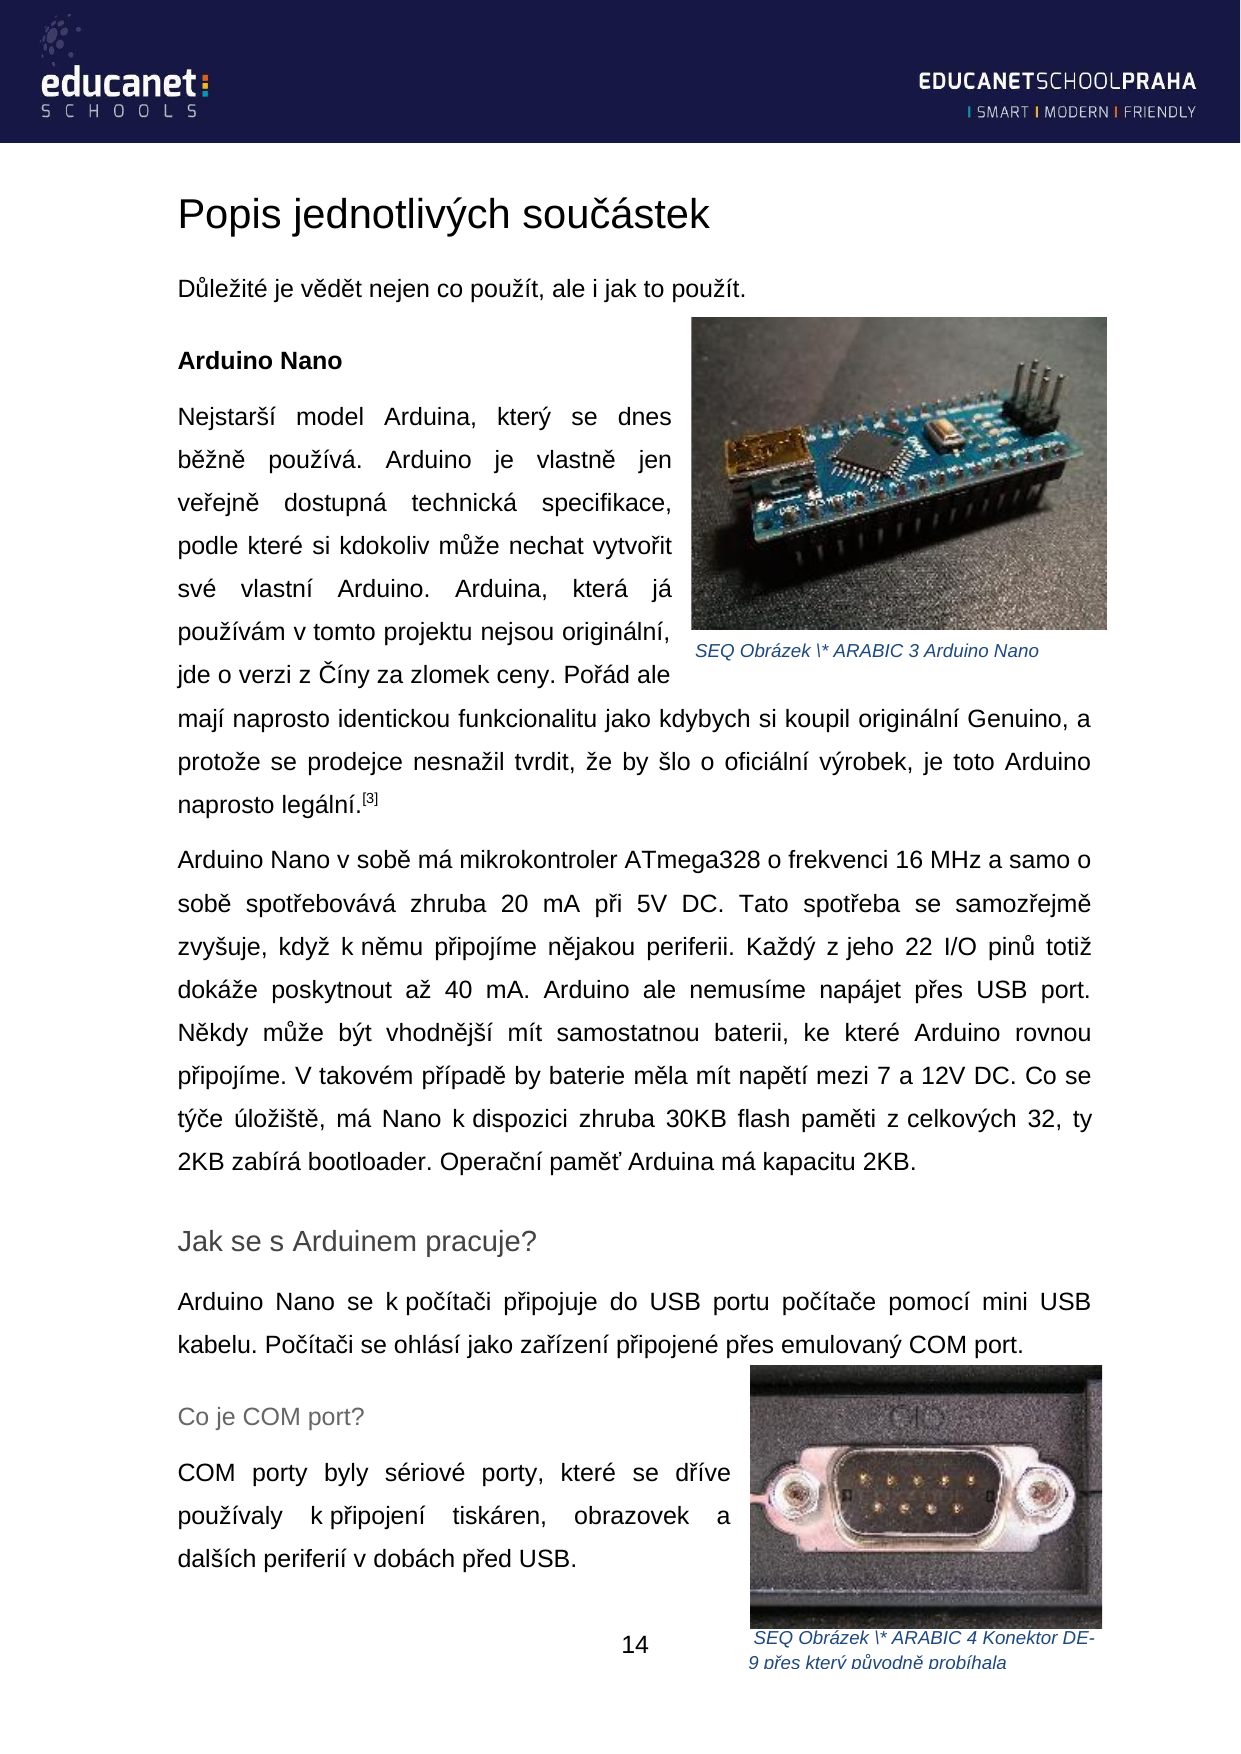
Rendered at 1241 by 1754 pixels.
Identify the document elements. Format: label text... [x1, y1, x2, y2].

text COM porty byly sériové porty, které se dříve používaly k připojení tiskáren, obrazovek a dalších periferií v dobách před USB. [177, 1458, 750, 1573]
text Arduino Nano se k počítači připojuje do USB portu počítače pomocí mini USB kabelu. Počítači se ohlásí jako zařízení připojené přes emulovaný COM port. [177, 1287, 1092, 1358]
picture [0, 0, 1241, 143]
subtitle Popis jednotlivých součástek [177, 189, 1092, 237]
subtitle Co je COM port? [177, 1402, 750, 1431]
text Důležité je vědět nejen co použít, ale i jak to použít. [177, 274, 1092, 302]
subtitle Arduino Nano [177, 346, 691, 375]
picture [750, 1365, 1103, 1629]
text Nejstarší model Arduina, který se dnes běžně používá. Arduino je vlastně jen veřejně dostupná technická specifikace, podle které si kdokoliv může nechat vytvořit své vlastní Arduino. Arduina, která já používám v tomto projektu nejsou originální, jde o verzi z Číny za zlomek ceny. Pořád ale mají naprosto identickou funkcionalitu jako kdybych si koupil originální Genuino, a protože se prodejce nesnažil tvrdit, že by šlo o oficiální výrobek, je toto Arduino naprosto legální.[3] [177, 402, 1092, 818]
subtitle Jak se s Arduinem pracuje? [177, 1224, 1092, 1257]
text Arduino Nano v sobě má mikrokontroler ATmega328 o frekvenci 16 MHz a samo o sobě spotřebovává zhruba 20 mA při 5V DC. Tato spotřeba se samozřejmě zvyšuje, když k němu připojíme nějakou periferii. Každý z jeho 22 I/O pinů totiž dokáže poskytnout až 40 mA. Arduino ale nemusíme napájet přes USB port. Někdy může být vhodnější mít samostatnou baterii, ke které Arduino rovnou připojíme. V takovém případě by baterie měla mít napětí mezi 7 a 12V DC. Co se týče úložiště, má Nano k dispozici zhruba 30KB flash paměti z celkových 32, ty 2KB zabírá bootloader. Operační paměť Arduina má kapacitu 2KB. [177, 845, 1092, 1176]
picture [691, 317, 1107, 630]
